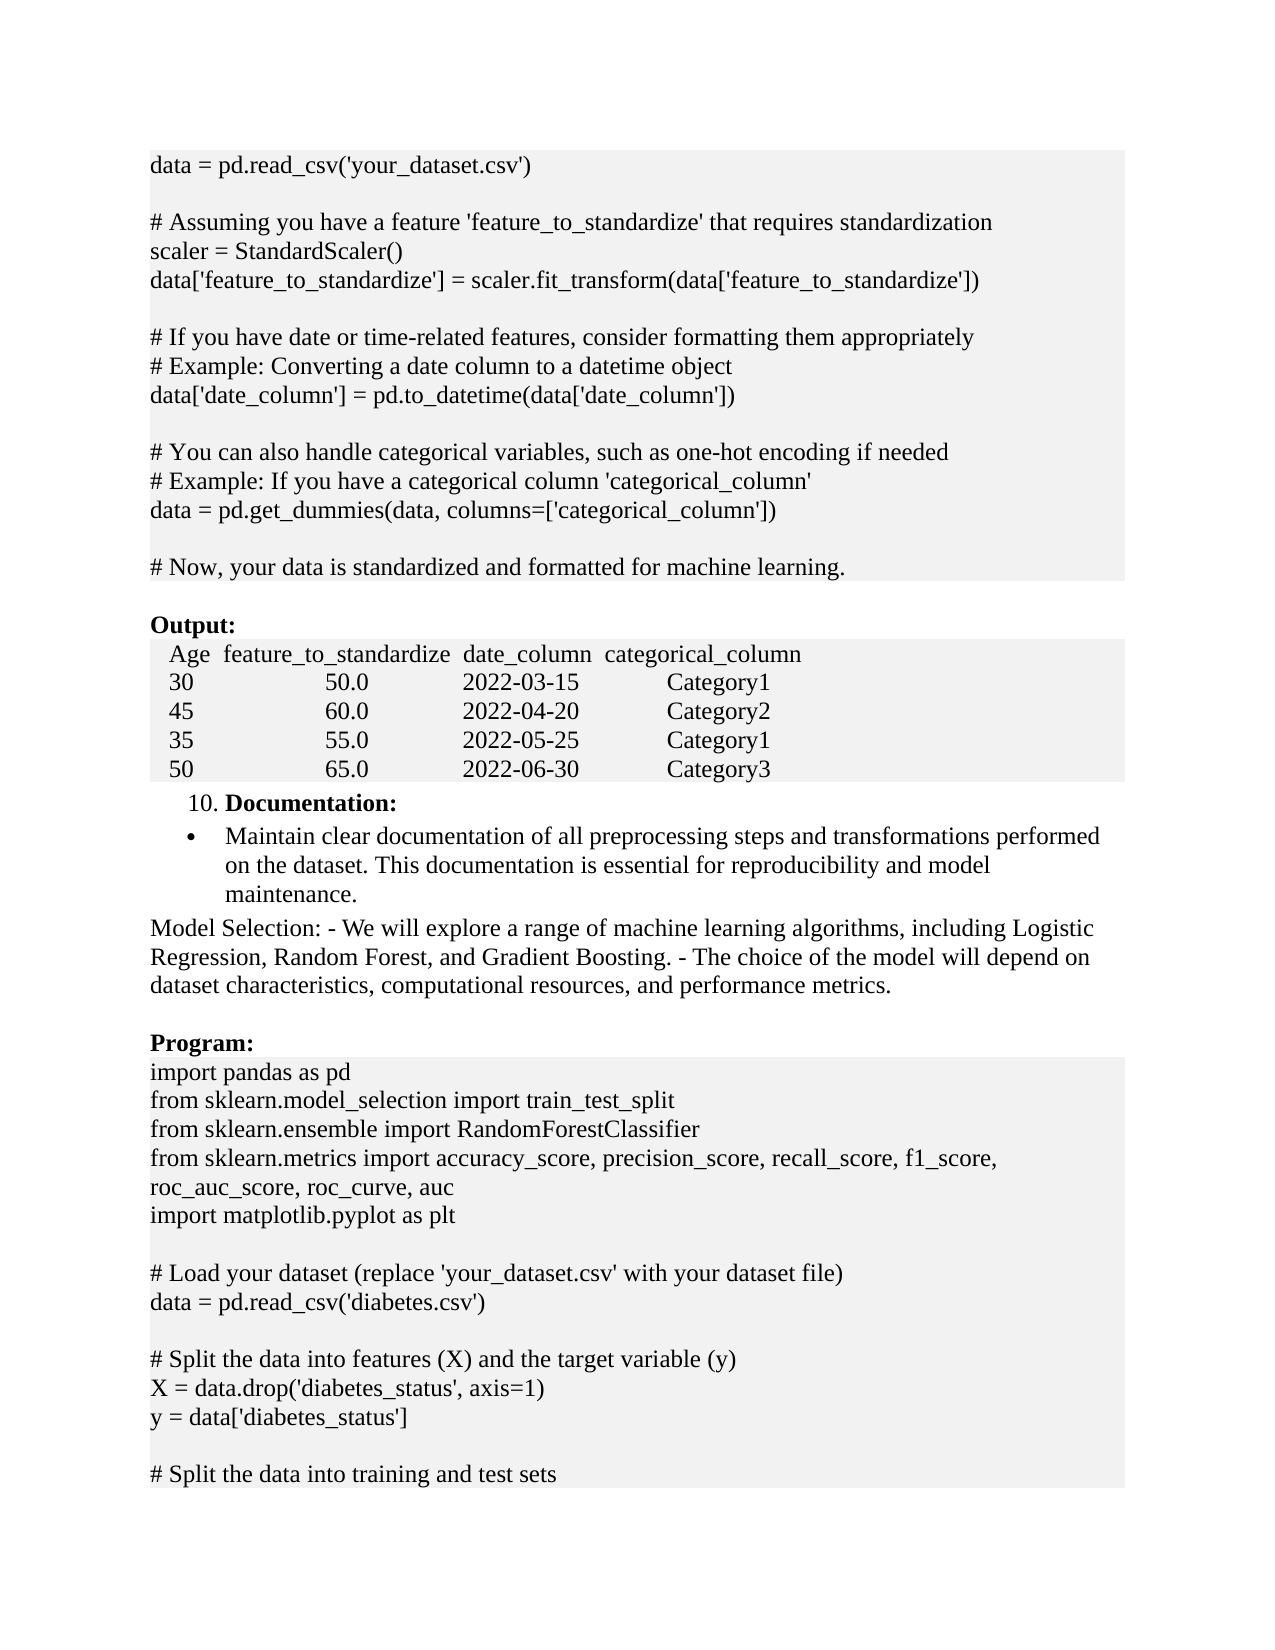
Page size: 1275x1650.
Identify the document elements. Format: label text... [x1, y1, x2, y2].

text 30 50.0 2022-03-15 Category1 [150, 667, 1125, 696]
text Output: [150, 610, 1125, 639]
text data['date_column'] = pd.to_datetime(data['date_column']) [150, 380, 1125, 409]
text data['feature_to_standardize'] = scaler.fit_transform(data['feature_to_standardize']) [150, 265, 1125, 294]
text import matplotlib.pyplot as plt [150, 1200, 1125, 1229]
list Documentation: [187, 788, 1125, 816]
text data = pd.read_csv('your_dataset.csv') [150, 150, 1125, 179]
text # Split the data into training and test sets [150, 1459, 1125, 1488]
text # Load your dataset (replace 'your_dataset.csv' with your dataset file) [150, 1258, 1125, 1287]
text data = pd.get_dummies(data, columns=['categorical_column']) [150, 495, 1125, 524]
text 45 60.0 2022-04-20 Category2 [150, 696, 1125, 725]
text import pandas as pd [150, 1057, 1125, 1085]
text from sklearn.ensemble import RandomForestClassifier [150, 1114, 1125, 1143]
text data = pd.read_csv('diabetes.csv') [150, 1287, 1125, 1315]
text # Assuming you have a feature 'feature_to_standardize' that requires standardization [150, 207, 1125, 236]
text Model Selection: - We will explore a range of machine learning algorithms, including Logistic Regression, Random Forest, and Gradient Boosting. - The choice of the model will depend on dataset characteristics, computational resources, and performance metrics. [150, 913, 1125, 999]
text Age feature_to_standardize date_column categorical_column [150, 639, 1125, 667]
text 35 55.0 2022-05-25 Category1 [150, 725, 1125, 754]
text scaler = StandardScaler() [150, 236, 1125, 265]
text y = data['diabetes_status'] [150, 1402, 1125, 1430]
text # If you have date or time-related features, consider formatting them appropriately [150, 322, 1125, 351]
list Maintain clear documentation of all preprocessing steps and transformations performed on the dataset. This documentation is essential for reproducibility and model maintenance. [187, 821, 1125, 908]
text # You can also handle categorical variables, such as one-hot encoding if needed [150, 437, 1125, 466]
text # Example: If you have a categorical column 'categorical_column' [150, 466, 1125, 495]
text X = data.drop('diabetes_status', axis=1) [150, 1373, 1125, 1402]
text Program: [150, 1028, 1125, 1057]
text from sklearn.metrics import accuracy_score, precision_score, recall_score, f1_score, roc_auc_score, roc_curve, auc [150, 1143, 1125, 1200]
text 50 65.0 2022-06-30 Category3 [150, 754, 1125, 782]
text from sklearn.model_selection import train_test_split [150, 1085, 1125, 1114]
text # Now, your data is standardized and formatted for machine learning. [150, 552, 1125, 581]
text # Example: Converting a date column to a datetime object [150, 351, 1125, 380]
text # Split the data into features (X) and the target variable (y) [150, 1344, 1125, 1373]
